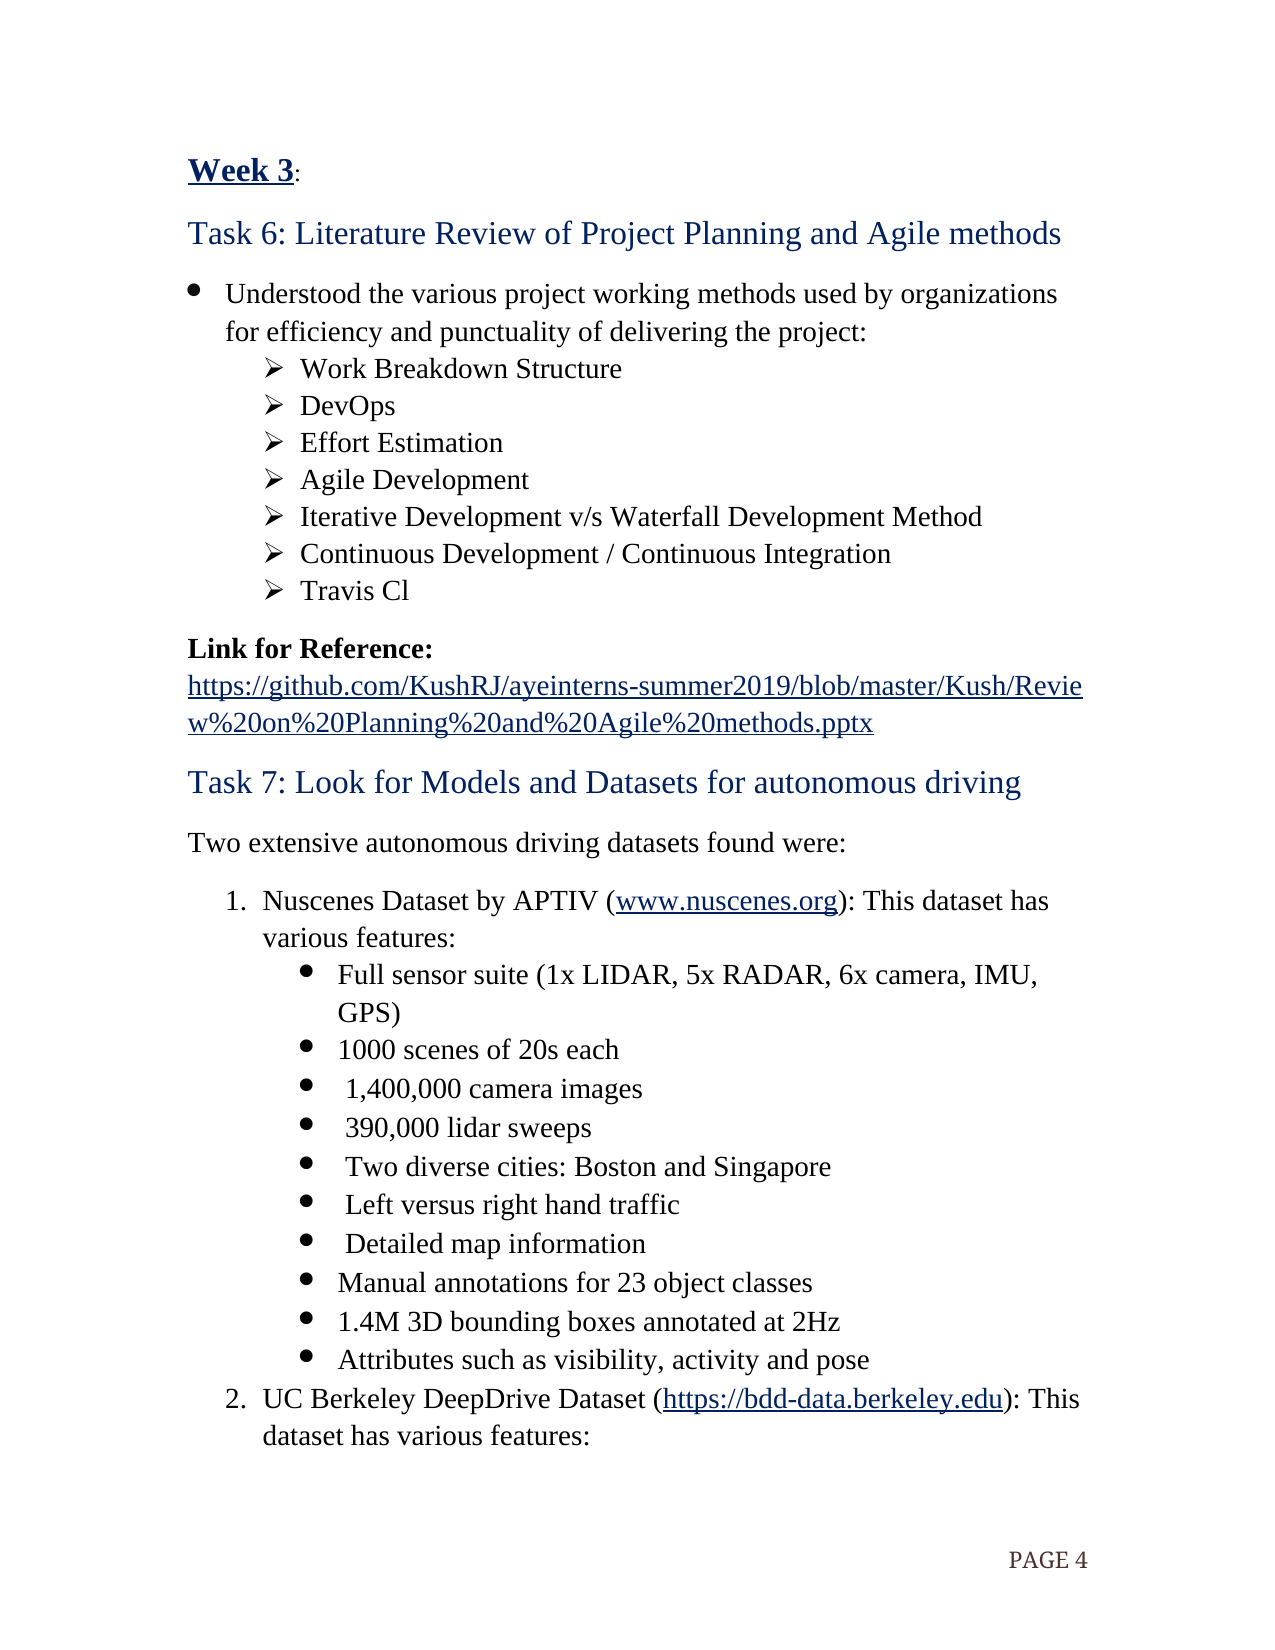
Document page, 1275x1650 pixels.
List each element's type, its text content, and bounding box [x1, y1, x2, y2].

text Task 6: Literature Review of Project Planning and Agile methods [187, 213, 1087, 251]
list UC Berkeley DeepDrive Dataset (https://bdd-data.berkeley.edu): This dataset has various features: [225, 1381, 1087, 1452]
list Continuous Development / Continuous Integration [262, 536, 1087, 570]
list 1.4M 3D bounding boxes annotated at 2Hz [300, 1304, 1087, 1339]
list Nuscenes Dataset by APTIV (www.nuscenes.org): This dataset has various features: [225, 883, 1087, 953]
list 1000 scenes of 20s each [300, 1032, 1087, 1068]
text Task 7: Look for Models and Datasets for autonomous driving [187, 762, 1087, 801]
list Manual annotations for 23 object classes [300, 1265, 1087, 1300]
list Detailed map information [300, 1226, 1087, 1261]
list 1,400,000 camera images [300, 1071, 1087, 1106]
text Two extensive autonomous driving datasets found were: [187, 825, 1087, 859]
list Attributes such as visibility, activity and pose [300, 1342, 1087, 1378]
text Week 3: [187, 150, 1087, 188]
list Work Breakdown Structure [262, 351, 1087, 385]
list Left versus right hand traffic [300, 1187, 1087, 1223]
list Iterative Development v/s Waterfall Development Method [262, 499, 1087, 533]
list Effort Estimation [262, 425, 1087, 459]
list Two diverse cities: Boston and Singapore [300, 1149, 1087, 1184]
list 390,000 lidar sweeps [300, 1110, 1087, 1145]
text Link for Reference: https://github.com/KushRJ/ayeinterns-summer2019/blob/master/Kush/Review%20on%20Planning%20and%20Agile%20methods.pptx [187, 631, 1087, 738]
list Understood the various project working methods used by organizations for efficiency and punctuality of delivering the project: [187, 276, 1087, 348]
list DevOps [262, 388, 1087, 422]
list Travis Cl [262, 573, 1087, 607]
list Full sensor suite (1x LIDAR, 5x RADAR, 6x camera, IMU, GPS) [300, 957, 1087, 1029]
list Agile Development [262, 462, 1087, 496]
